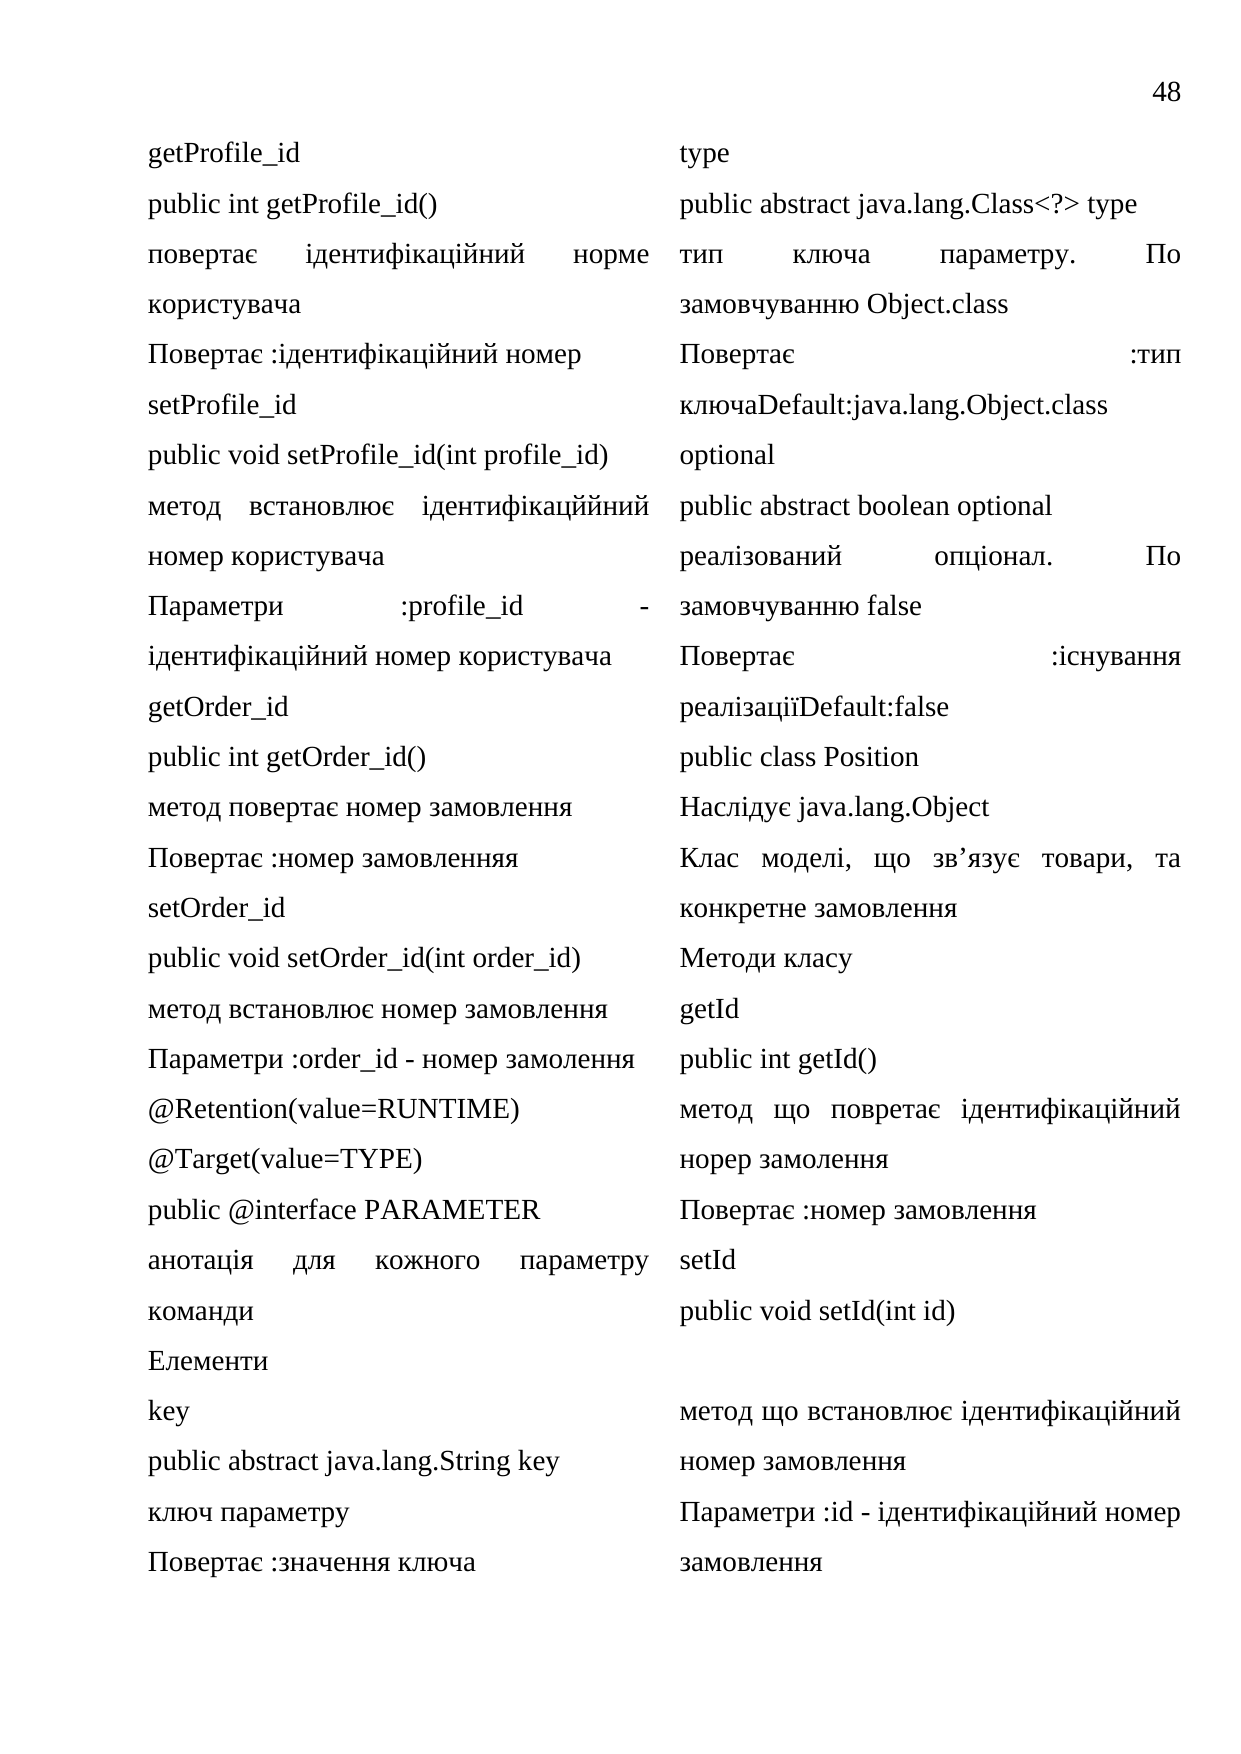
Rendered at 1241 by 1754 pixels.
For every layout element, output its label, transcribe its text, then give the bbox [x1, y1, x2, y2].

text getProfile_id [148, 135, 649, 169]
text setProfile_id [148, 387, 649, 421]
text public class Position [679, 739, 1181, 773]
text public abstract boolean optional [679, 488, 1181, 521]
text setOrder_id [148, 890, 649, 924]
text повертає ідентифікаційний норме користувача [148, 236, 649, 320]
text public void setId(int id) [679, 1293, 1181, 1326]
text Повертає :значення ключа [148, 1544, 649, 1578]
text Параметри :order_id - номер замолення [148, 1041, 649, 1074]
text Елементи [148, 1343, 649, 1376]
text Повертає :ідентифікаційний номер [148, 337, 649, 370]
text метод що встановлює ідентифікаційний номер замовлення [679, 1393, 1181, 1477]
text ключ параметру [148, 1494, 649, 1527]
text метод що повретає ідентифікаційний норер замолення [679, 1091, 1181, 1175]
text Методи класу [679, 940, 1181, 974]
text public abstract java.lang.String key [148, 1443, 649, 1477]
text public void setOrder_id(int order_id) [148, 940, 649, 974]
text getId [679, 991, 1181, 1024]
text метод повертає номер замовлення [148, 789, 649, 823]
text public int getOrder_id() [148, 739, 649, 773]
text анотація для кожного параметру команди [148, 1242, 649, 1326]
text public int getId() [679, 1041, 1181, 1074]
text @Retention(value=RUNTIME) [148, 1091, 649, 1125]
text реалізований опціонал. По замовчуванню false [679, 538, 1181, 622]
text public int getProfile_id() [148, 186, 649, 219]
text type [679, 135, 1181, 169]
text public abstract java.lang.Class<?> type [679, 186, 1181, 219]
text Повертає :існування реалізаціїDefault:false [679, 638, 1181, 722]
text тип ключа параметру. По замовчуванню Object.class [679, 236, 1181, 320]
text public @interface PARAMETER [148, 1192, 649, 1226]
text Параметри :profile_id - ідентифікаційний номер користувача [148, 588, 649, 672]
text Повертає :номер замовлення [679, 1192, 1181, 1226]
text public void setProfile_id(int profile_id) [148, 437, 649, 471]
text getOrder_id [148, 689, 649, 722]
text Повертає :тип ключаDefault:java.lang.Object.class [679, 337, 1181, 421]
text метод встановлює номер замовлення [148, 991, 649, 1024]
text optional [679, 437, 1181, 471]
text метод встановлює ідентифікацййний номер користувача [148, 488, 649, 571]
text Наслідує java.lang.Object [679, 789, 1181, 823]
text key [148, 1393, 649, 1427]
text @Target(value=TYPE) [148, 1142, 649, 1175]
text Клас моделі, що зв’язує товари, та конкретне замовлення [679, 840, 1181, 924]
text Параметри :id - ідентифікаційний номер замовлення [679, 1494, 1181, 1578]
text Повертає :номер замовленняя [148, 840, 649, 873]
text setId [679, 1242, 1181, 1276]
